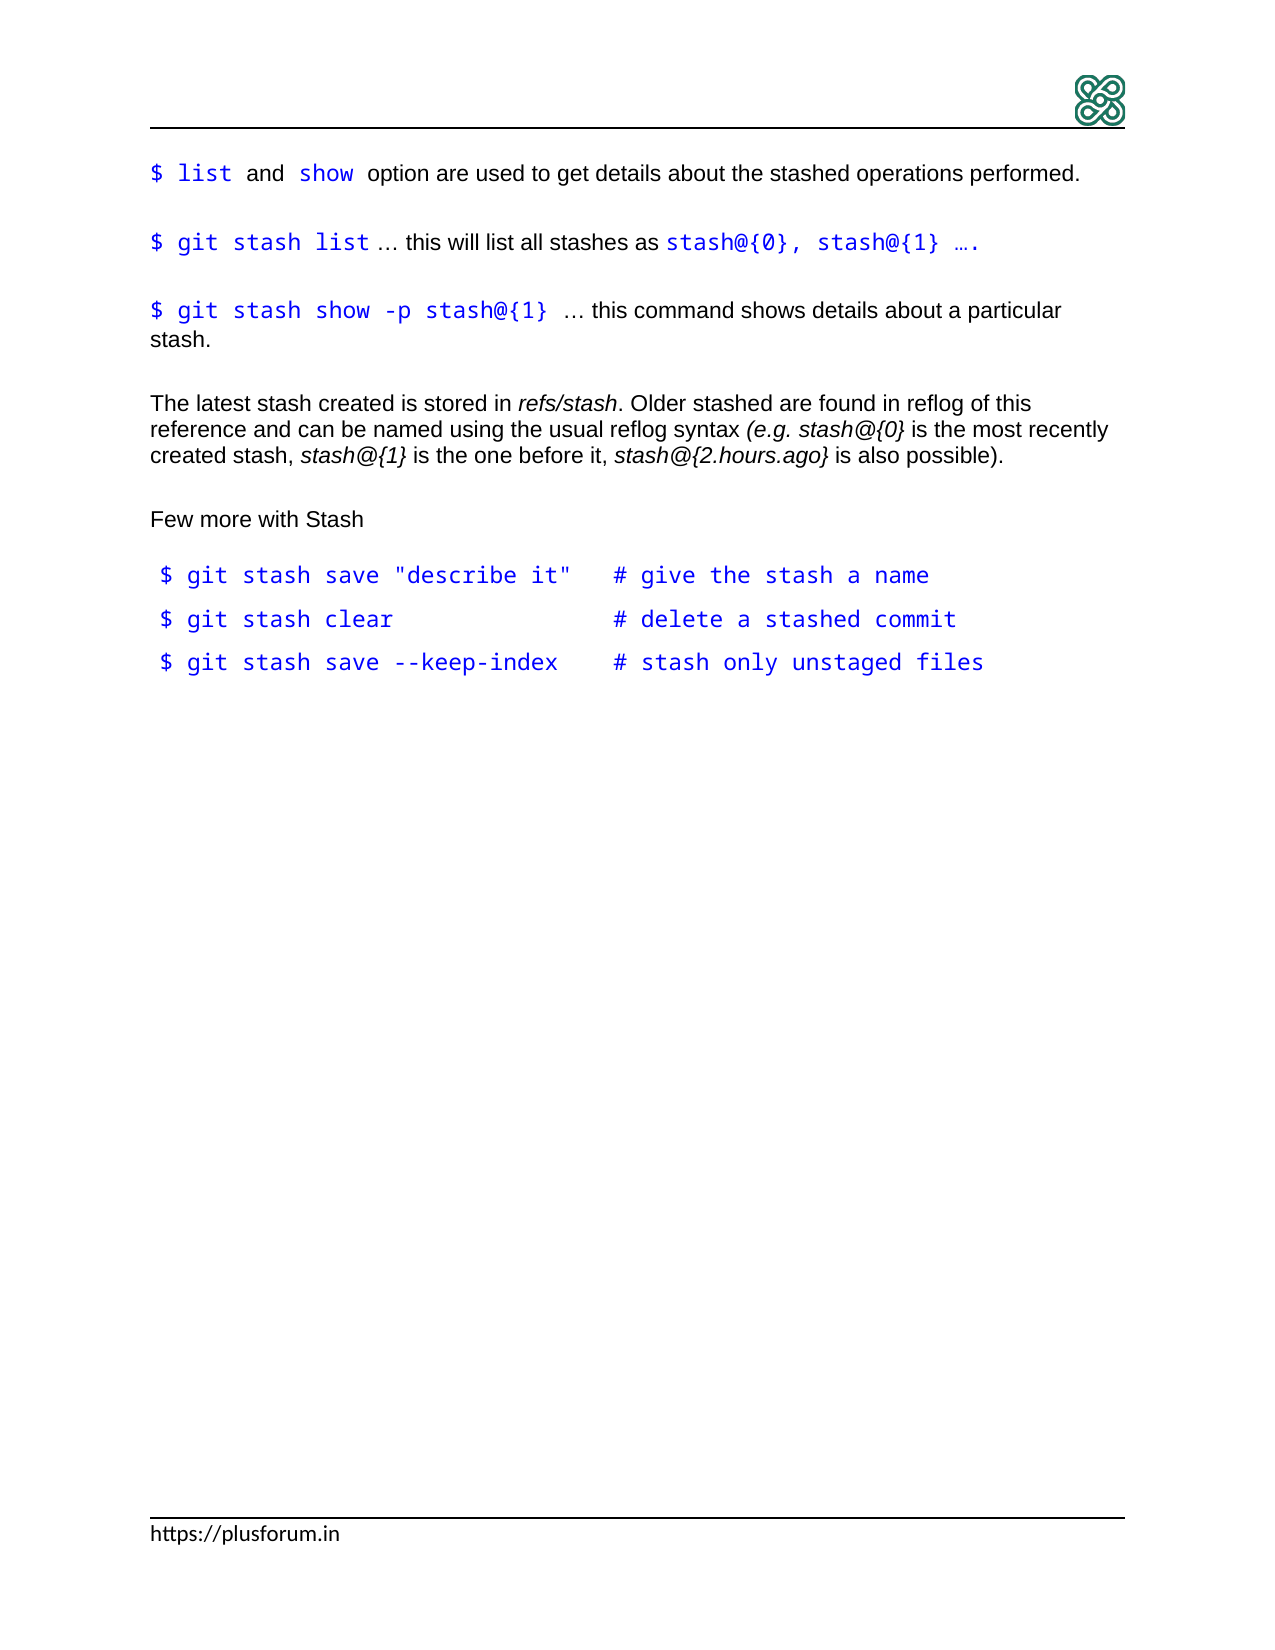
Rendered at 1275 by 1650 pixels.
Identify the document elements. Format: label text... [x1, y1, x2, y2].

text $ git stash save --keep-index # stash only unstaged files [159, 646, 1125, 678]
text The latest stash created is stored in refs/stash. Older stashed are found in reflog of this reference and can be named using the usual reflog syntax (e.g. stash@{0} is the most recently created stash, stash@{1} is the one before it, stash@{2.hours.ago} is also possible). [150, 389, 1125, 469]
text $ list and show option are used to get details about the stashed operations performed. [150, 157, 1125, 188]
text Few more with Stash [150, 506, 1125, 532]
text $ git stash save "describe it" # give the stash a name [159, 559, 1125, 590]
text $ git stash show -p stash@{1} … this command shows details about a particular stash. [150, 294, 1125, 352]
text $ git stash clear # delete a stashed commit [159, 603, 1125, 634]
picture [1075, 75, 1125, 126]
text $ git stash list … this will list all stashes as stash@{0}, stash@{1} …. [150, 226, 1125, 257]
